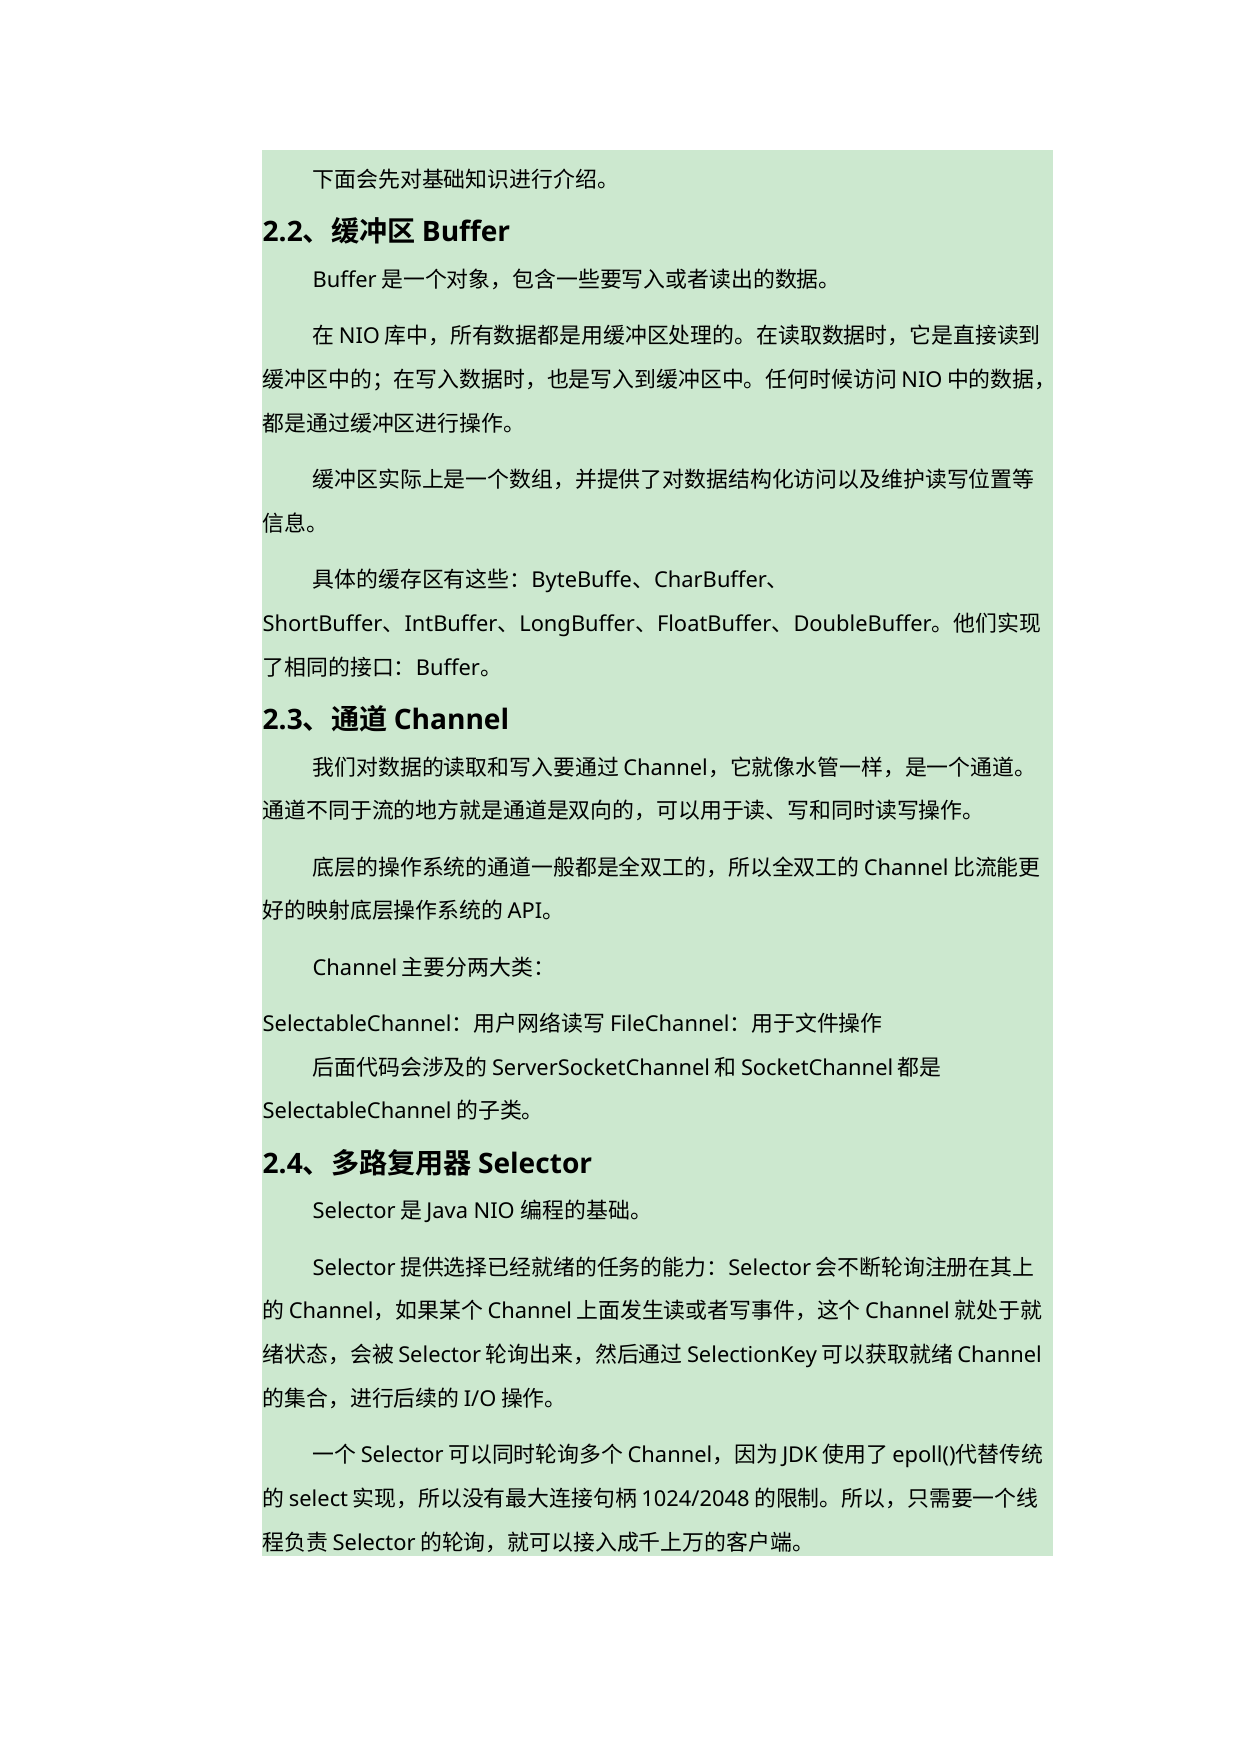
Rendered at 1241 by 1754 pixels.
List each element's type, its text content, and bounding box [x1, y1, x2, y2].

text Selector提供选择已经就绪的任务的能力：Selector会不断轮询注册在其上的Channel，如果某个Channel上面发生读或者写事件，这个Channel就处于就绪状态，会被Selector轮询出来，然后通过SelectionKey可以获取就绪Channel的集合，进行后续的I/O操作。 [262, 1237, 1053, 1412]
text 具体的缓存区有这些：ByteBuffe、CharBuffer、 ShortBuffer、IntBuffer、LongBuffer、FloatBuffer、DoubleBuffer。他们实现了相同的接口：Buffer。 [262, 550, 1053, 681]
text 下面会先对基础知识进行介绍。 [262, 150, 1053, 194]
text 2.3、通道 Channel [262, 694, 1053, 737]
text Buffer是一个对象，包含一些要写入或者读出的数据。 [262, 250, 1053, 294]
text 在NIO库中，所有数据都是用缓冲区处理的。在读取数据时，它是直接读到缓冲区中的；在写入数据时，也是写入到缓冲区中。任何时候访问NIO中的数据，都是通过缓冲区进行操作。 [262, 306, 1053, 437]
text Channel主要分两大类： [262, 937, 1053, 981]
text 我们对数据的读取和写入要通过Channel，它就像水管一样，是一个通道。通道不同于流的地方就是通道是双向的，可以用于读、写和同时读写操作。 [262, 737, 1053, 825]
text 缓冲区实际上是一个数组，并提供了对数据结构化访问以及维护读写位置等信息。 [262, 450, 1053, 537]
text 底层的操作系统的通道一般都是全双工的，所以全双工的Channel比流能更好的映射底层操作系统的API。 [262, 837, 1053, 925]
text 2.2、缓冲区 Buffer [262, 206, 1053, 250]
text 2.4、多路复用器 Selector [262, 1137, 1053, 1181]
text Selector是Java NIO 编程的基础。 [262, 1181, 1053, 1225]
text SelectableChannel：用户网络读写 FileChannel：用于文件操作 [262, 994, 1053, 1037]
text 一个Selector可以同时轮询多个Channel，因为JDK使用了epoll()代替传统的select实现，所以没有最大连接句柄1024/2048的限制。所以，只需要一个线程负责Selector的轮询，就可以接入成千上万的客户端。 [262, 1425, 1053, 1556]
text 后面代码会涉及的ServerSocketChannel和SocketChannel都是SelectableChannel的子类。 [262, 1037, 1053, 1125]
